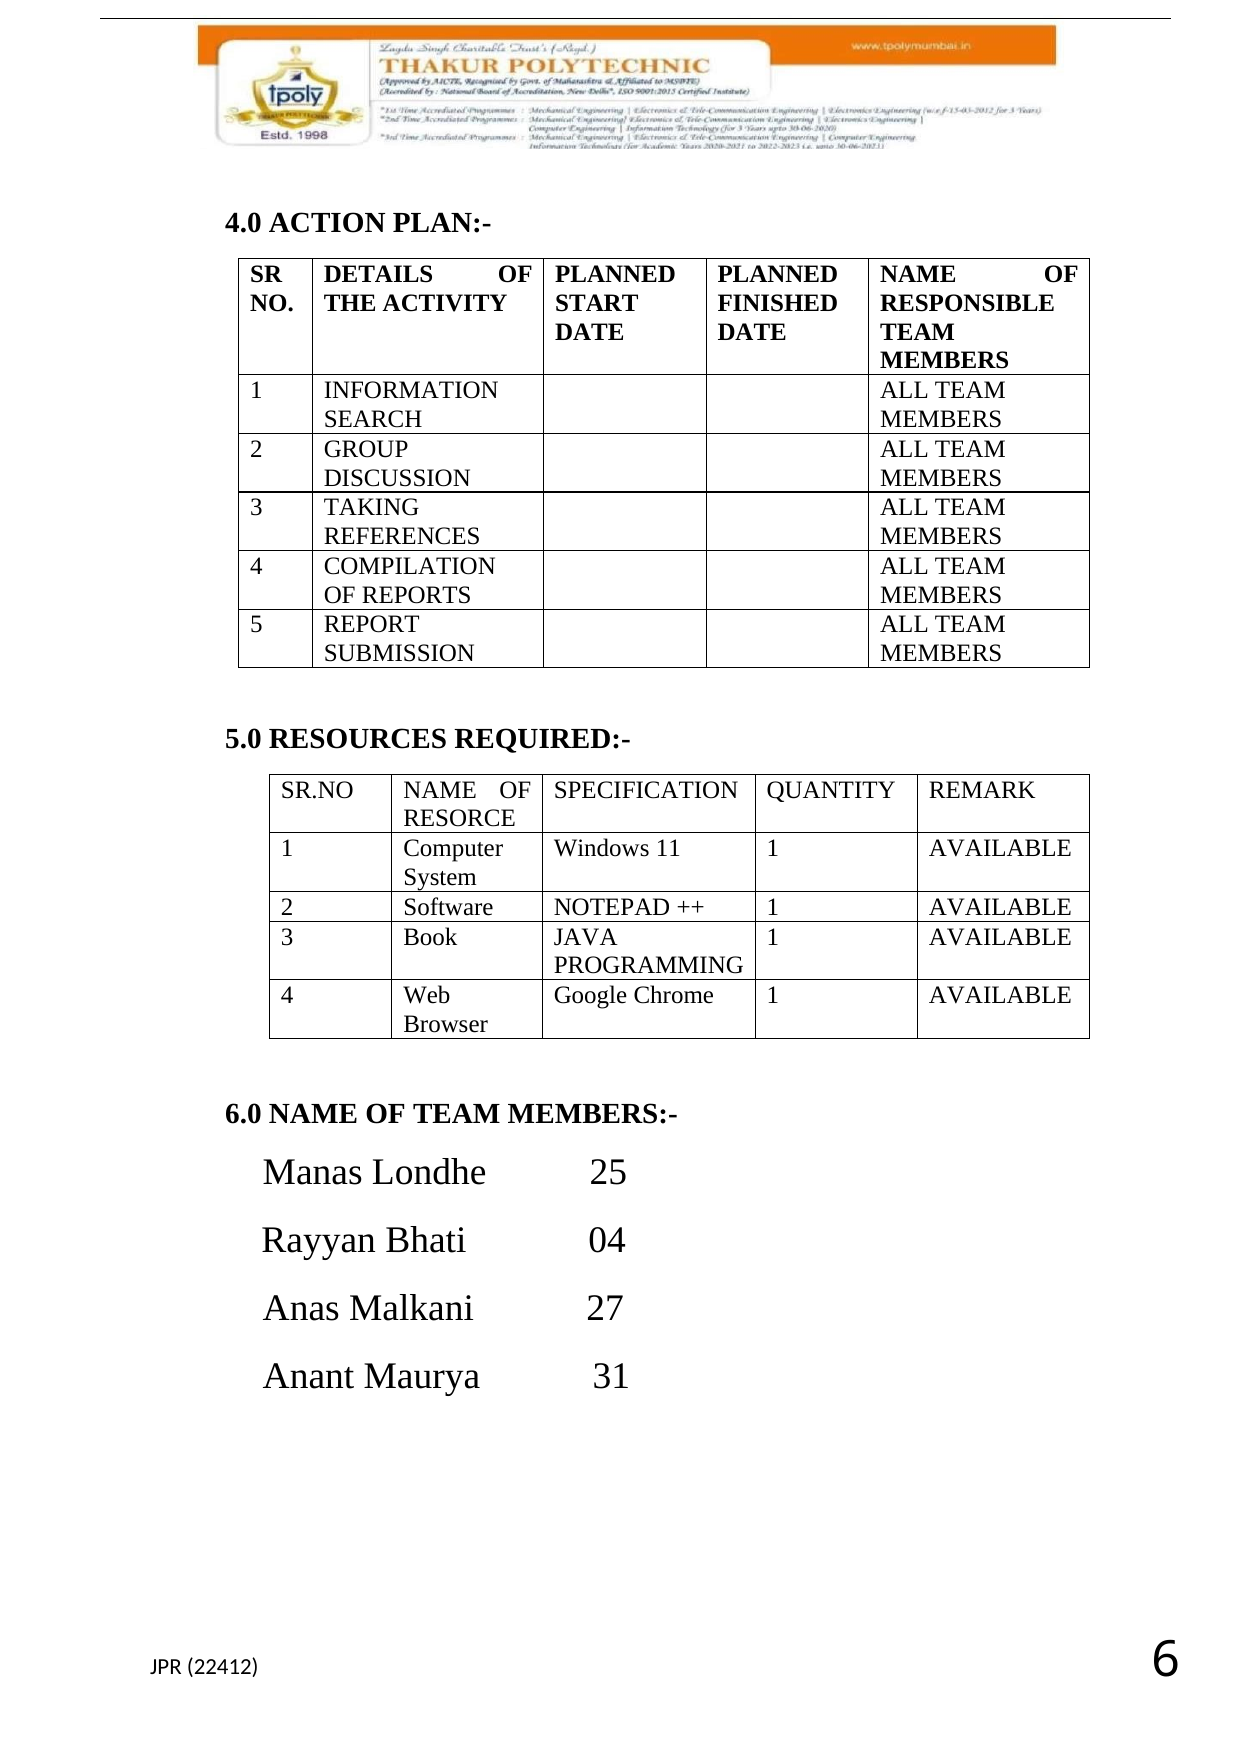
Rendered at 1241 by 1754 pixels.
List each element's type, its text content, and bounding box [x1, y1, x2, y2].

table_cell ALL TEAM MEMBERS [869, 493, 1089, 550]
table_header QUANTITY [756, 775, 917, 832]
table_cell Google Chrome [543, 980, 755, 1038]
table_cell 1 [756, 833, 917, 891]
table_cell ALL TEAM MEMBERS [869, 551, 1089, 608]
table_cell 1 [270, 833, 391, 891]
table_cell 5 [239, 610, 312, 667]
table_cell AVAILABLE [918, 833, 1089, 891]
table_cell Windows 11 [543, 833, 755, 891]
table_header DETAILS OF THE ACTIVITY [313, 259, 543, 374]
table_cell COMPILATION OF REPORTS [313, 551, 543, 608]
table_cell Computer System [392, 833, 542, 891]
table_cell Software [392, 892, 542, 921]
text 4.0 ACTION PLAN:- [225, 148, 1090, 239]
table_cell [707, 610, 868, 667]
table_header SR.NO [270, 775, 391, 832]
table_cell REPORT SUBMISSION [313, 610, 543, 667]
table_cell NOTEPAD ++ [543, 892, 755, 921]
table_cell 1 [239, 375, 312, 433]
table_cell AVAILABLE [918, 922, 1089, 979]
table_cell INFORMATION SEARCH [313, 375, 543, 433]
table_cell 2 [239, 434, 312, 491]
picture [98, 19, 1171, 154]
table_cell [707, 551, 868, 608]
text Anant Maurya 31 [150, 1353, 1090, 1396]
table_header SR NO. [239, 259, 312, 374]
table_cell 3 [239, 493, 312, 550]
table_cell 4 [239, 551, 312, 608]
table_cell [707, 493, 868, 550]
table_cell AVAILABLE [918, 892, 1089, 921]
table_cell AVAILABLE [918, 980, 1089, 1038]
table_cell 2 [270, 892, 391, 921]
table_cell 1 [756, 922, 917, 979]
table_cell [707, 434, 868, 491]
table_cell Web Browser [392, 980, 542, 1038]
table_cell ALL TEAM MEMBERS [869, 375, 1089, 433]
table_cell 1 [756, 892, 917, 921]
table_cell 4 [270, 980, 391, 1038]
table_header REMARK [918, 775, 1089, 832]
text 5.0 RESOURCES REQUIRED:- [225, 721, 1090, 754]
text Manas Londhe 25 [150, 1149, 1090, 1193]
text Anas Malkani 27 [150, 1285, 1090, 1328]
table_cell ALL TEAM MEMBERS [869, 434, 1089, 491]
table_cell [544, 551, 706, 608]
table_header NAME OF RESPONSIBLE TEAM MEMBERS [869, 259, 1089, 374]
table_header NAME OF RESORCE [392, 775, 542, 832]
table_cell TAKING REFERENCES [313, 493, 543, 550]
table_cell [544, 610, 706, 667]
table_header SPECIFICATION [543, 775, 755, 832]
table_header PLANNED FINISHED DATE [707, 259, 868, 374]
table_cell [544, 375, 706, 433]
table_cell GROUP DISCUSSION [313, 434, 543, 491]
table_cell 1 [756, 980, 917, 1038]
text Rayyan Bhati 04 [186, 1218, 1090, 1261]
table_cell [544, 434, 706, 491]
text 6.0 NAME OF TEAM MEMBERS:- [225, 1097, 1090, 1130]
table_cell [707, 375, 868, 433]
table_cell Book [392, 922, 542, 979]
table_cell [544, 493, 706, 550]
table_header PLANNED START DATE [544, 259, 706, 374]
table_cell 3 [270, 922, 391, 979]
table_cell ALL TEAM MEMBERS [869, 610, 1089, 667]
table_cell JAVA PROGRAMMING [543, 922, 755, 979]
